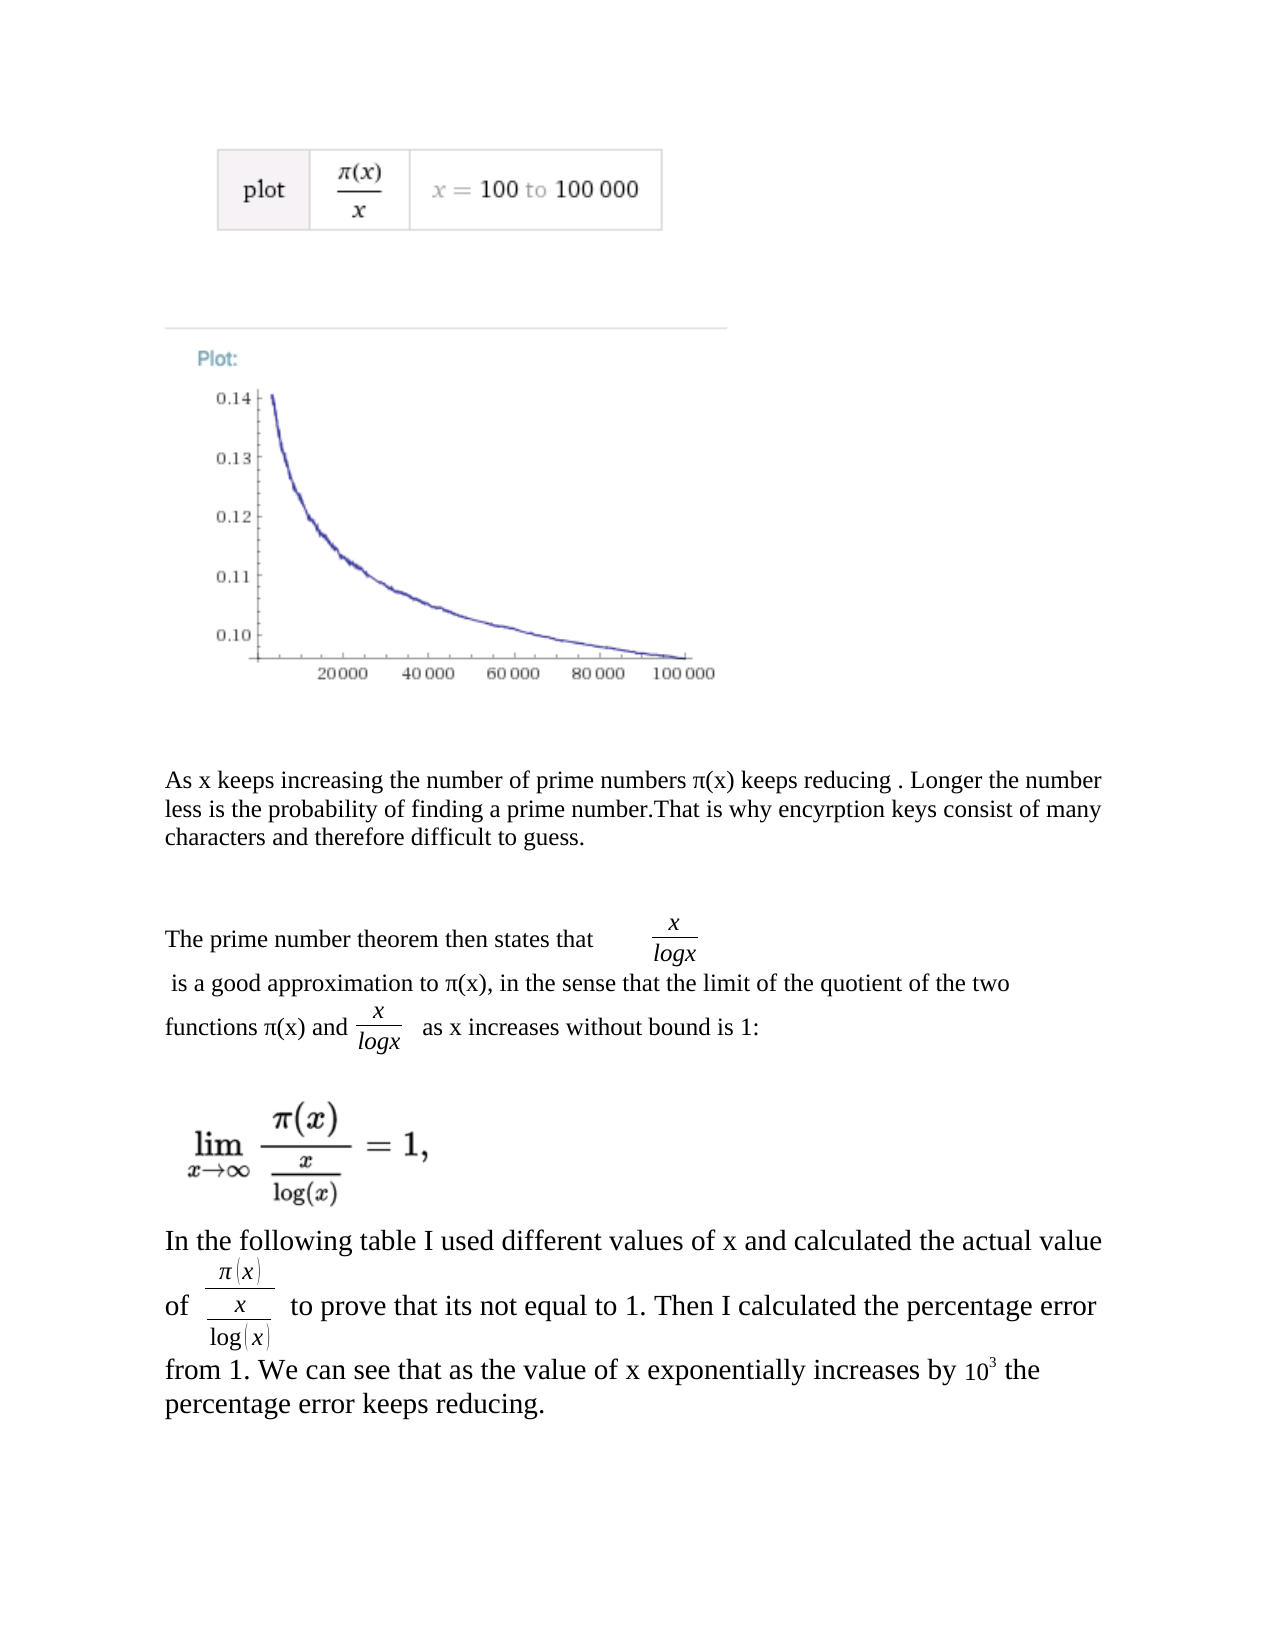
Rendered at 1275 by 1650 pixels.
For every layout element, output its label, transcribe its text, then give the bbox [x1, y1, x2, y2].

text The prime number theorem then states that [164, 909, 1110, 968]
text is a good approximation to π(x), in the sense that the limit of the quotient of the two functions π(x) and as x increases without bound is 1: [164, 968, 1110, 1055]
text In the following table I used different values of x and calculated the actual value of to prove that its not equal to 1. Then I calculated the percentage error from 1. We can see that as the value of x exponentially increases by the percentage error keeps reducing. [164, 1223, 1110, 1419]
text As x keeps increasing the number of prime numbers π(x) keeps reducing . Longer the number less is the probability of finding a prime number.That is why encyrption keys consist of many characters and therefore difficult to guess. [164, 765, 1110, 851]
picture [164, 141, 728, 708]
picture [164, 1084, 445, 1223]
